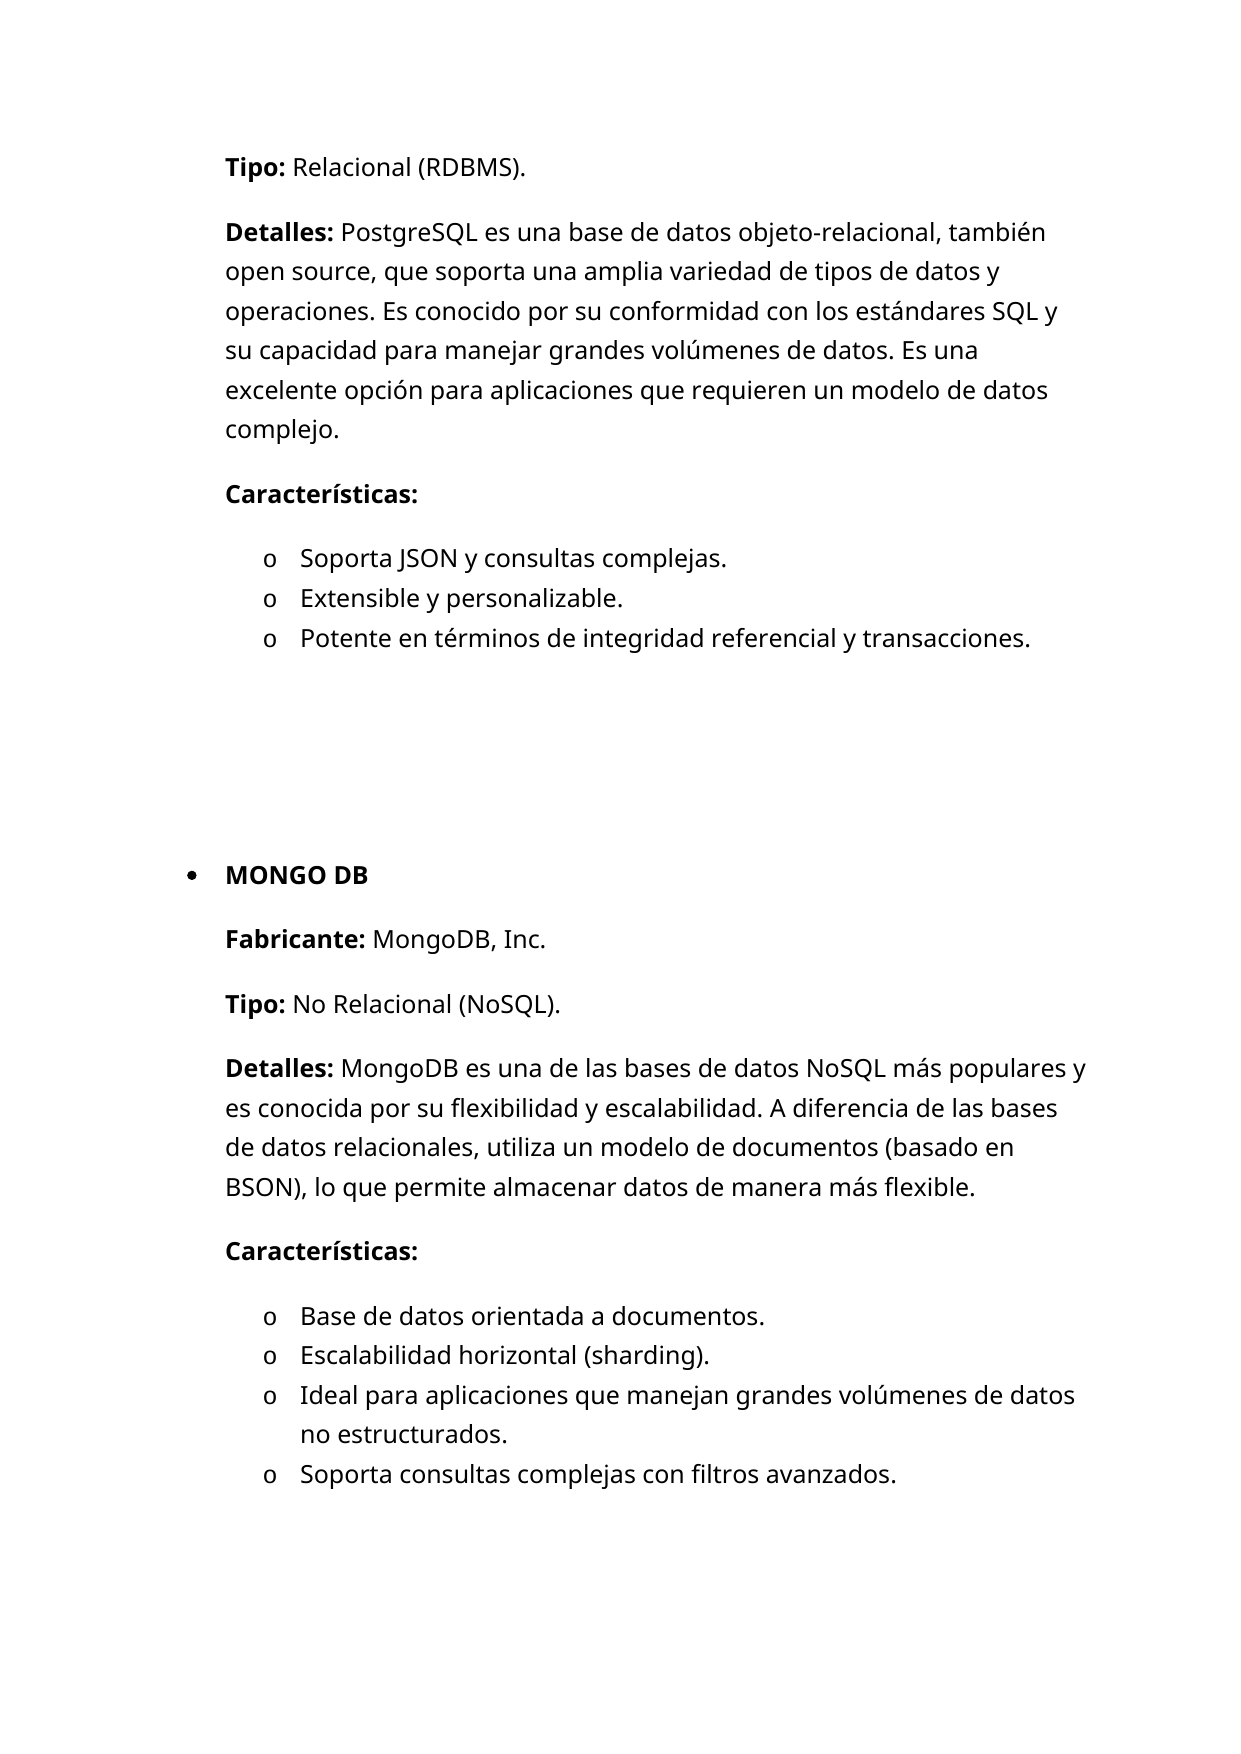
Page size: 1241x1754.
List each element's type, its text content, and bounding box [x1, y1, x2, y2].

list Extensible y personalizable. [262, 581, 1090, 615]
text Detalles: MongoDB es una de las bases de datos NoSQL más populares y es conocida por su flexibilidad y escalabilidad. A diferencia de las bases de datos relacionales, utiliza un modelo de documentos (basado en BSON), lo que permite almacenar datos de manera más flexible. [225, 1051, 1090, 1203]
list Base de datos orientada a documentos. [262, 1298, 1090, 1332]
list Soporta JSON y consultas complejas. [262, 541, 1090, 575]
list Potente en términos de integridad referencial y transacciones. [262, 620, 1090, 654]
text Características: [225, 1234, 1090, 1268]
list MONGO DB [187, 857, 1090, 891]
list Ideal para aplicaciones que manejan grandes volúmenes de datos no estructurados. [262, 1377, 1090, 1451]
list Soporta consultas complejas con filtros avanzados. [262, 1457, 1090, 1491]
list Escalabilidad horizontal (sharding). [262, 1338, 1090, 1372]
text Detalles: PostgreSQL es una base de datos objeto-relacional, también open source, que soporta una amplia variedad de tipos de datos y operaciones. Es conocido por su conformidad con los estándares SQL y su capacidad para manejar grandes volúmenes de datos. Es una excelente opción para aplicaciones que requieren un modelo de datos complejo. [225, 214, 1090, 446]
text Tipo: No Relacional (NoSQL). [225, 986, 1090, 1020]
text Fabricante: MongoDB, Inc. [225, 922, 1090, 956]
text Características: [225, 476, 1090, 510]
text Tipo: Relacional (RDBMS). [225, 150, 1090, 184]
